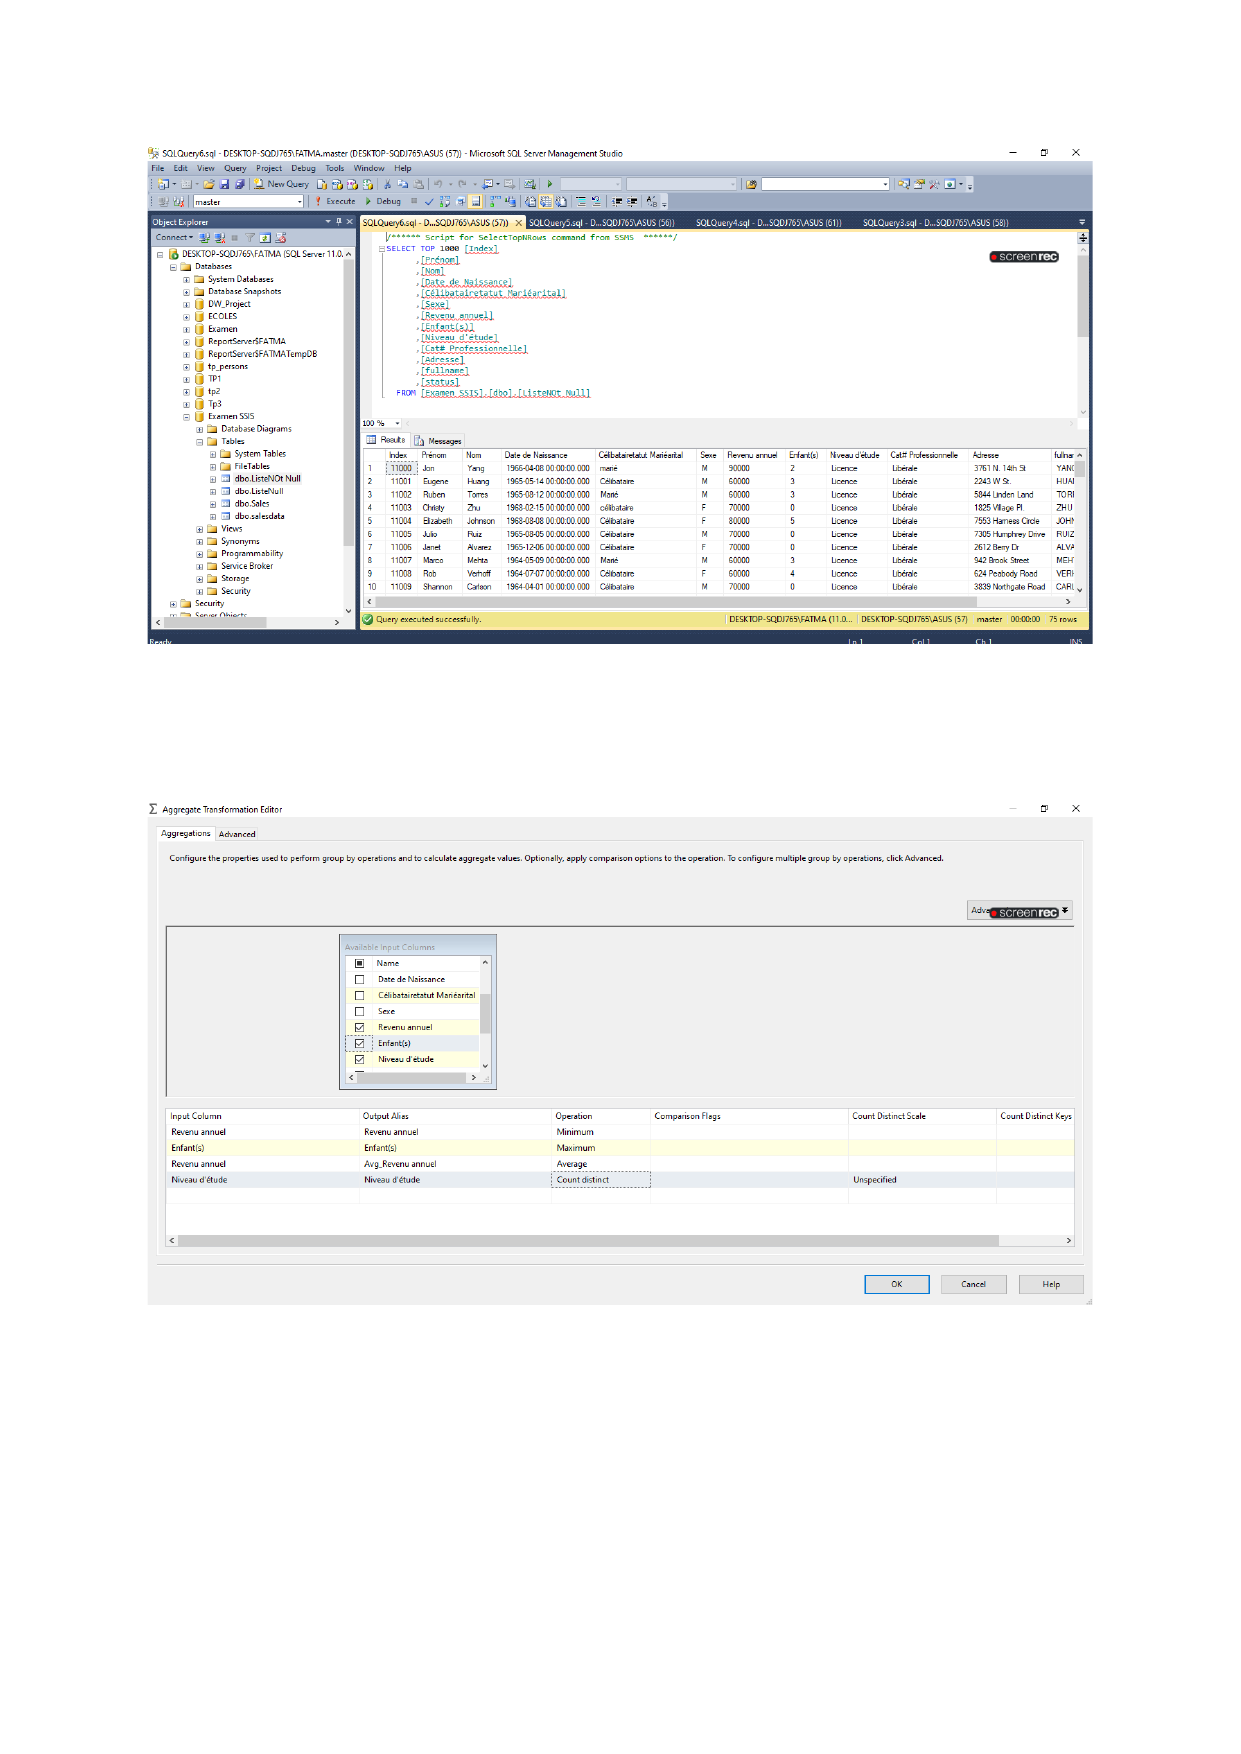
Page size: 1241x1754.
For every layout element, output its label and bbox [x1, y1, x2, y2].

picture [147, 803, 1093, 1305]
picture [147, 147, 1093, 644]
